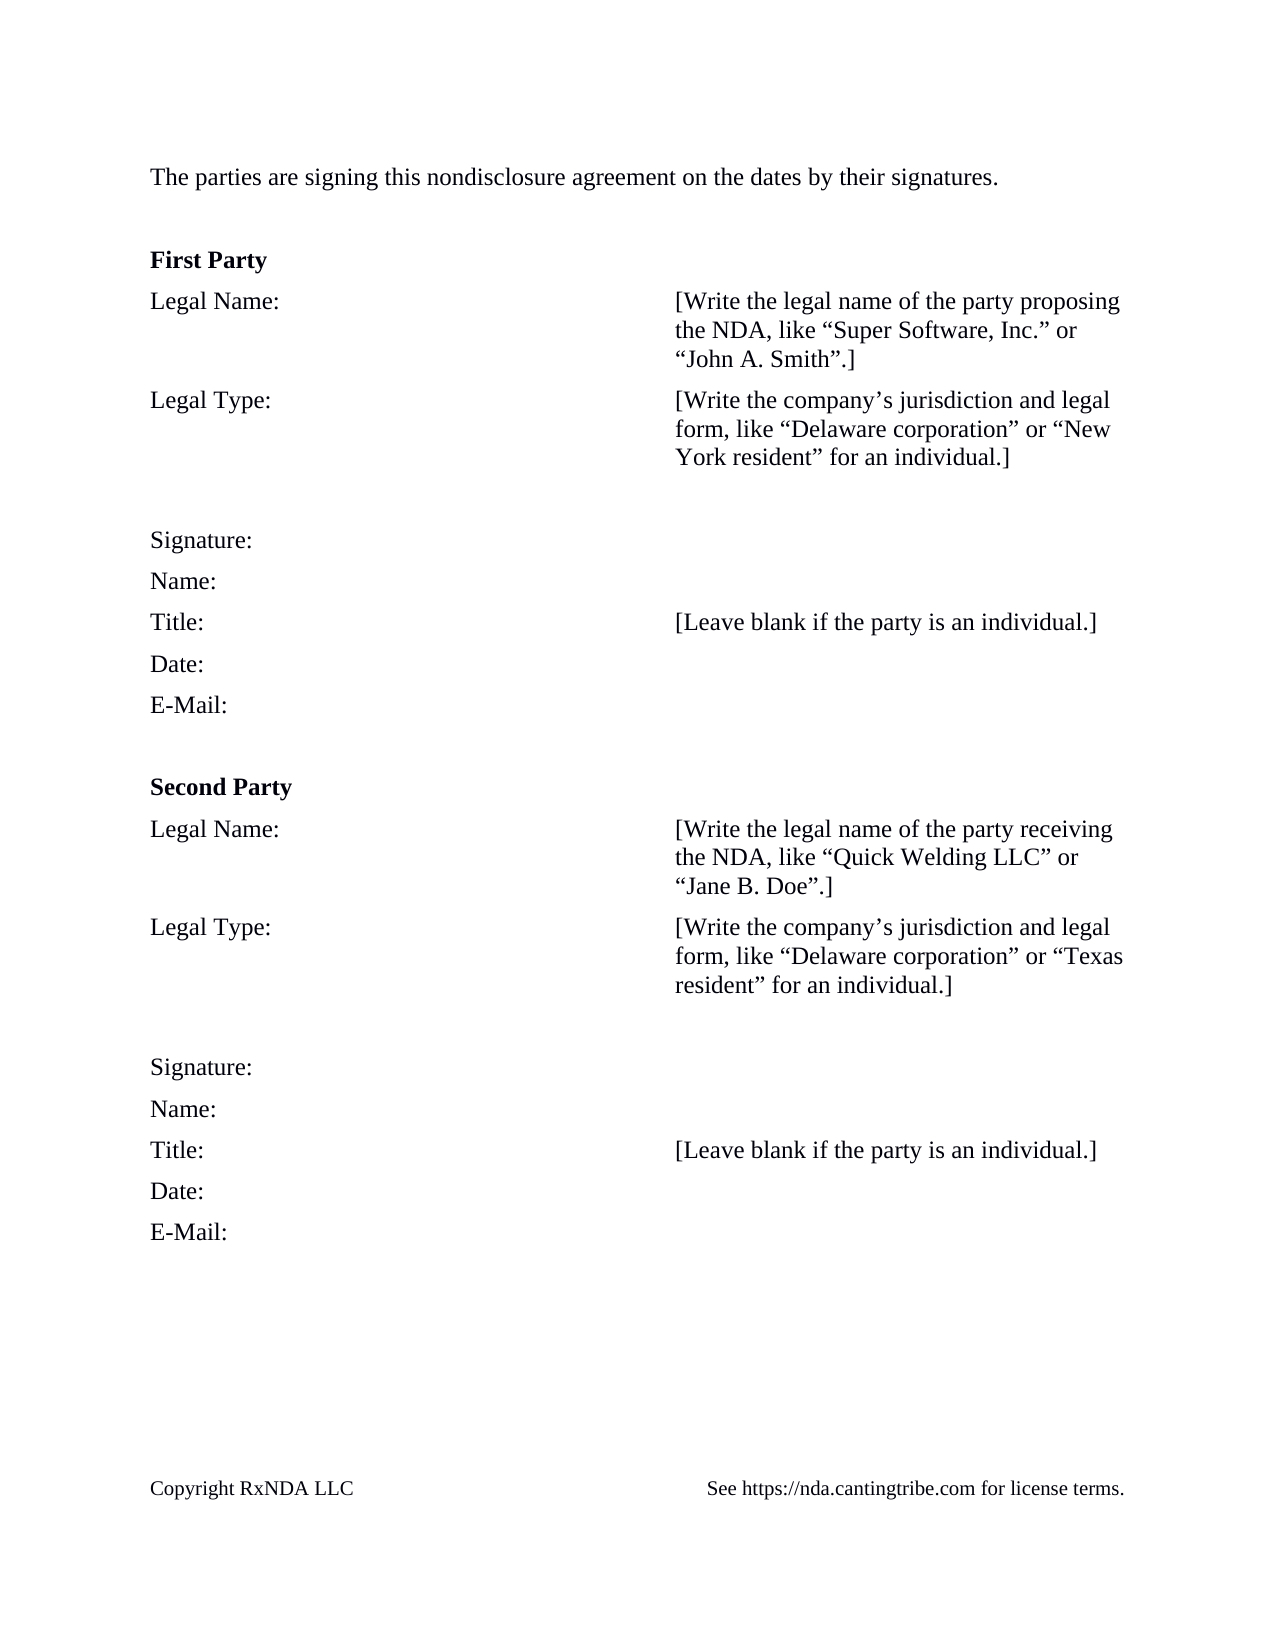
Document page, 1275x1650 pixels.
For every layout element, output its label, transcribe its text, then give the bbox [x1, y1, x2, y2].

text Legal Type: [Write the company’s jurisdiction and legal form, like “Delaware corporation” or “Texas resident” for an individual.] [150, 912, 1125, 999]
text Date: [150, 1176, 1125, 1205]
text First Party [150, 245, 1125, 274]
text Second Party [150, 772, 1125, 801]
text Legal Type: [Write the company’s jurisdiction and legal form, like “Delaware corporation” or “New York resident” for an individual.] [150, 385, 1125, 471]
text Title: [Leave blank if the party is an individual.] [150, 607, 1125, 636]
text Legal Name: [Write the legal name of the party proposing the NDA, like “Super Software, Inc.” or “John A. Smith”.] [150, 286, 1125, 372]
text The parties are signing this nondisclosure agreement on the dates by their signatures. [150, 162, 1125, 191]
text Name: [150, 566, 1125, 595]
text E-Mail: [150, 1217, 1125, 1246]
text Legal Name: [Write the legal name of the party receiving the NDA, like “Quick Welding LLC” or “Jane B. Doe”.] [150, 814, 1125, 900]
text Signature: [150, 525, 1125, 554]
text Signature: [150, 1052, 1125, 1081]
text E-Mail: [150, 690, 1125, 719]
text Title: [Leave blank if the party is an individual.] [150, 1135, 1125, 1164]
text Date: [150, 649, 1125, 677]
text Name: [150, 1094, 1125, 1122]
